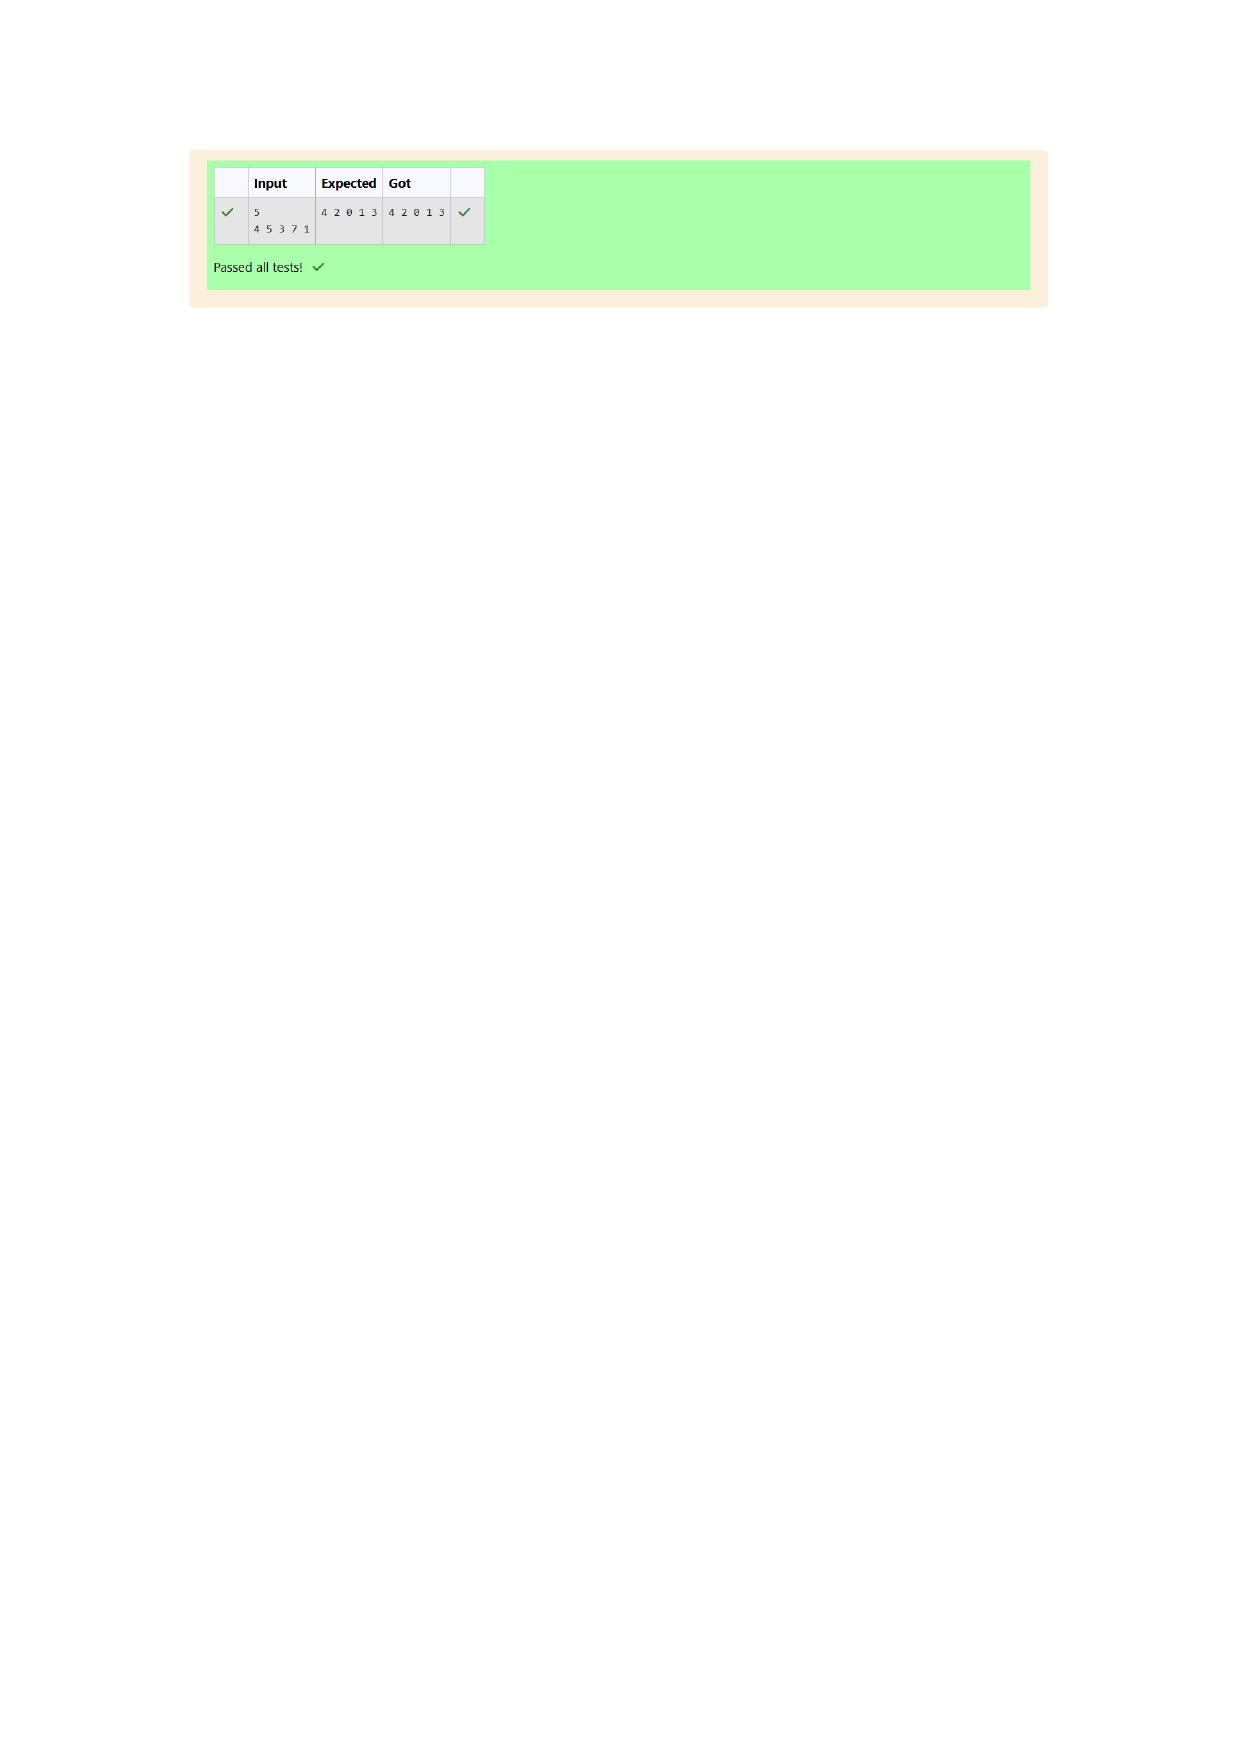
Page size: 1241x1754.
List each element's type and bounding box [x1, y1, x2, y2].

picture [187, 150, 1053, 312]
